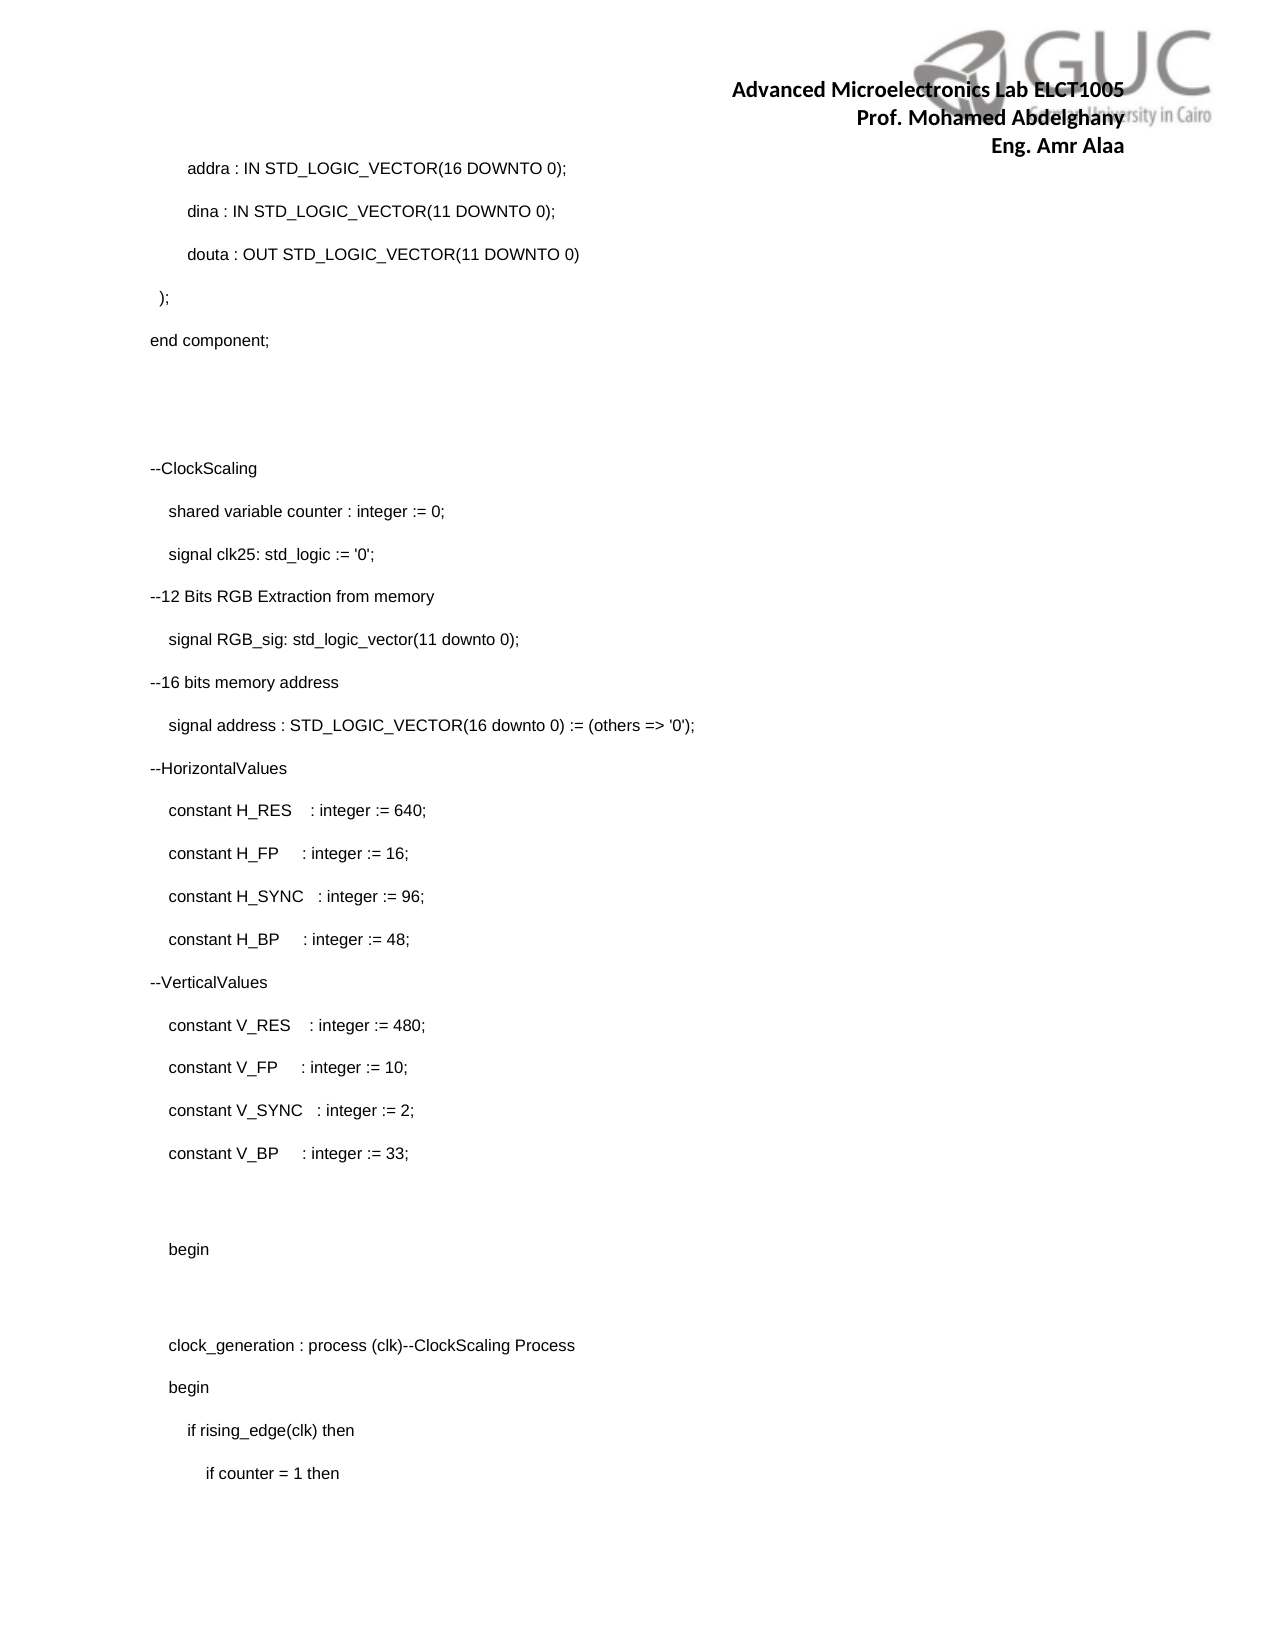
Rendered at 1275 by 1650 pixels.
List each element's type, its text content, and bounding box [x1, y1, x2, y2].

picture [913, 26, 1224, 132]
text constant V_FP : integer := 10; [150, 1058, 1125, 1077]
text clock_generation : process (clk)--ClockScaling Process [150, 1335, 1125, 1354]
text begin [150, 1239, 1125, 1259]
text if rising_edge(clk) then [150, 1421, 1125, 1440]
text --12 Bits RGB Extraction from memory [150, 587, 1125, 606]
text dina : IN STD_LOGIC_VECTOR(11 DOWNTO 0); [150, 202, 1125, 221]
text shared variable counter : integer := 0; [150, 502, 1125, 521]
text --ClockScaling [150, 459, 1125, 478]
text constant V_BP : integer := 33; [150, 1144, 1125, 1163]
text constant H_RES : integer := 640; [150, 801, 1125, 820]
text signal clk25: std_logic := '0'; [150, 544, 1125, 563]
text begin [150, 1378, 1125, 1397]
text --16 bits memory address [150, 673, 1125, 692]
text constant H_SYNC : integer := 96; [150, 887, 1125, 906]
text douta : OUT STD_LOGIC_VECTOR(11 DOWNTO 0) [150, 245, 1125, 264]
text constant H_BP : integer := 48; [150, 930, 1125, 949]
text --VerticalValues [150, 972, 1125, 992]
text if counter = 1 then [150, 1464, 1125, 1483]
text end component; [150, 330, 1125, 349]
text ); [150, 287, 1125, 307]
text constant H_FP : integer := 16; [150, 844, 1125, 863]
text signal RGB_sig: std_logic_vector(11 downto 0); [150, 630, 1125, 649]
text signal address : STD_LOGIC_VECTOR(16 downto 0) := (others => '0'); [150, 716, 1125, 735]
text --HorizontalValues [150, 758, 1125, 778]
text constant V_RES : integer := 480; [150, 1015, 1125, 1034]
text addra : IN STD_LOGIC_VECTOR(16 DOWNTO 0); [150, 159, 1125, 178]
text constant V_SYNC : integer := 2; [150, 1101, 1125, 1120]
